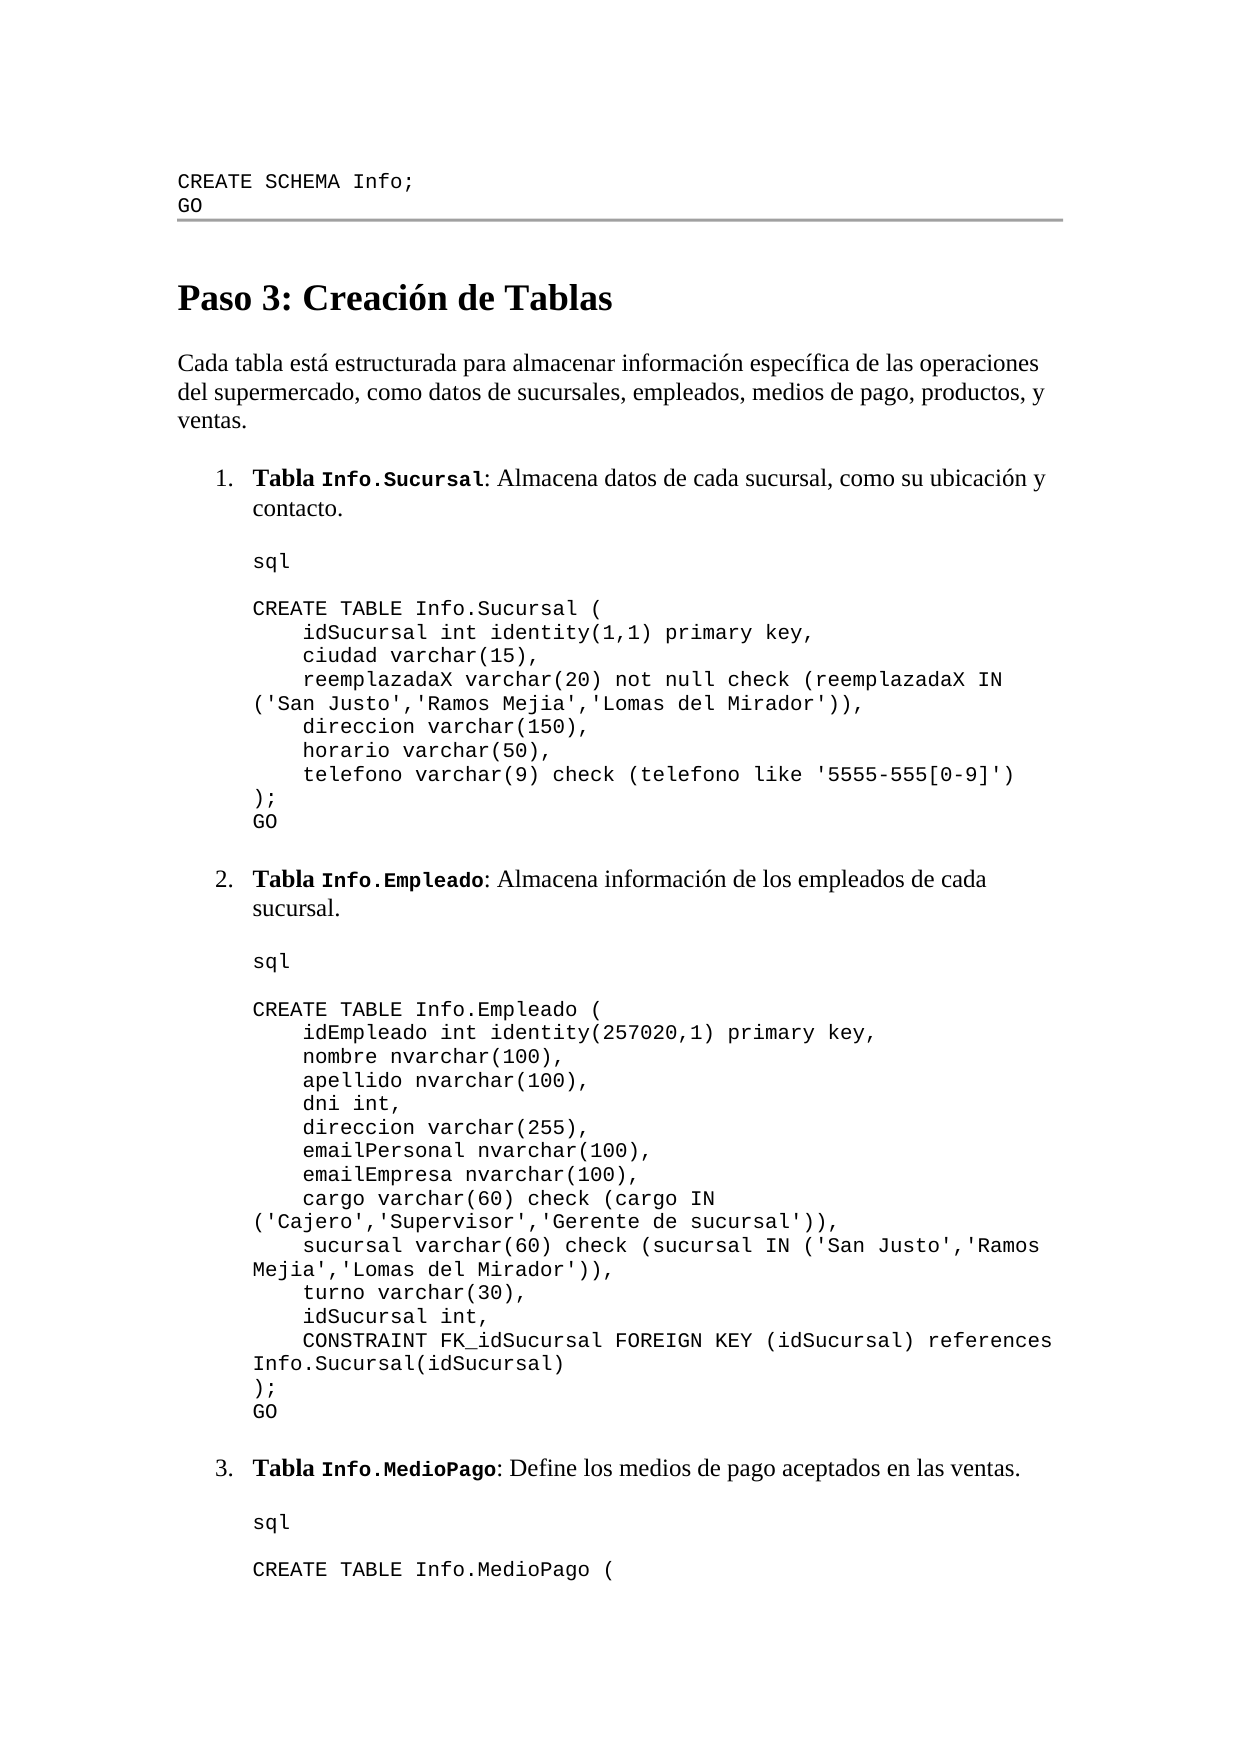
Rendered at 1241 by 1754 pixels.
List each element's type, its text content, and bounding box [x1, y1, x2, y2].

text apellido nvarchar(100), [252, 1069, 1063, 1093]
list Tabla Info.Empleado: Almacena información de los empleados de cada sucursal. [215, 864, 1063, 922]
text ); [252, 787, 1063, 811]
text sql [252, 1512, 1063, 1536]
text idEmpleado int identity(257020,1) primary key, [252, 1022, 1063, 1046]
text ); [252, 1377, 1063, 1401]
text GO [177, 195, 1063, 218]
text dni int, [252, 1093, 1063, 1117]
text CREATE TABLE Info.Sucursal ( [252, 598, 1063, 622]
text Cada tabla está estructurada para almacenar información específica de las operaciones del supermercado, como datos de sucursales, empleados, medios de pago, productos, y ventas. [177, 348, 1063, 434]
text GO [252, 811, 1063, 835]
text idSucursal int, [252, 1306, 1063, 1330]
text turno varchar(30), [252, 1282, 1063, 1306]
text direccion varchar(150), [252, 716, 1063, 740]
text horario varchar(50), [252, 740, 1063, 764]
text telefono varchar(9) check (telefono like '5555-555[0-9]') [252, 764, 1063, 787]
text nombre nvarchar(100), [252, 1046, 1063, 1069]
text emailEmpresa nvarchar(100), [252, 1164, 1063, 1188]
list Tabla Info.Sucursal: Almacena datos de cada sucursal, como su ubicación y contacto. [215, 463, 1063, 522]
text GO [252, 1401, 1063, 1424]
list Tabla Info.MedioPago: Define los medios de pago aceptados en las ventas. [215, 1453, 1063, 1483]
text direccion varchar(255), [252, 1117, 1063, 1141]
text ciudad varchar(15), [252, 646, 1063, 669]
text sucursal varchar(60) check (sucursal IN ('San Justo','Ramos Mejia','Lomas del Mirador')), [252, 1235, 1063, 1282]
text CREATE TABLE Info.Empleado ( [252, 999, 1063, 1022]
text Paso 3: Creación de Tablas [177, 276, 1063, 319]
text emailPersonal nvarchar(100), [252, 1141, 1063, 1164]
text reemplazadaX varchar(20) not null check (reemplazadaX IN ('San Justo','Ramos Mejia','Lomas del Mirador')), [252, 669, 1063, 716]
text sql [252, 951, 1063, 975]
text idSucursal int identity(1,1) primary key, [252, 622, 1063, 646]
text CREATE SCHEMA Info; [177, 171, 1063, 195]
text sql [252, 551, 1063, 574]
text cargo varchar(60) check (cargo IN ('Cajero','Supervisor','Gerente de sucursal')), [252, 1188, 1063, 1235]
text CONSTRAINT FK_idSucursal FOREIGN KEY (idSucursal) references Info.Sucursal(idSucursal) [252, 1330, 1063, 1377]
text CREATE TABLE Info.MedioPago ( [252, 1559, 1063, 1583]
